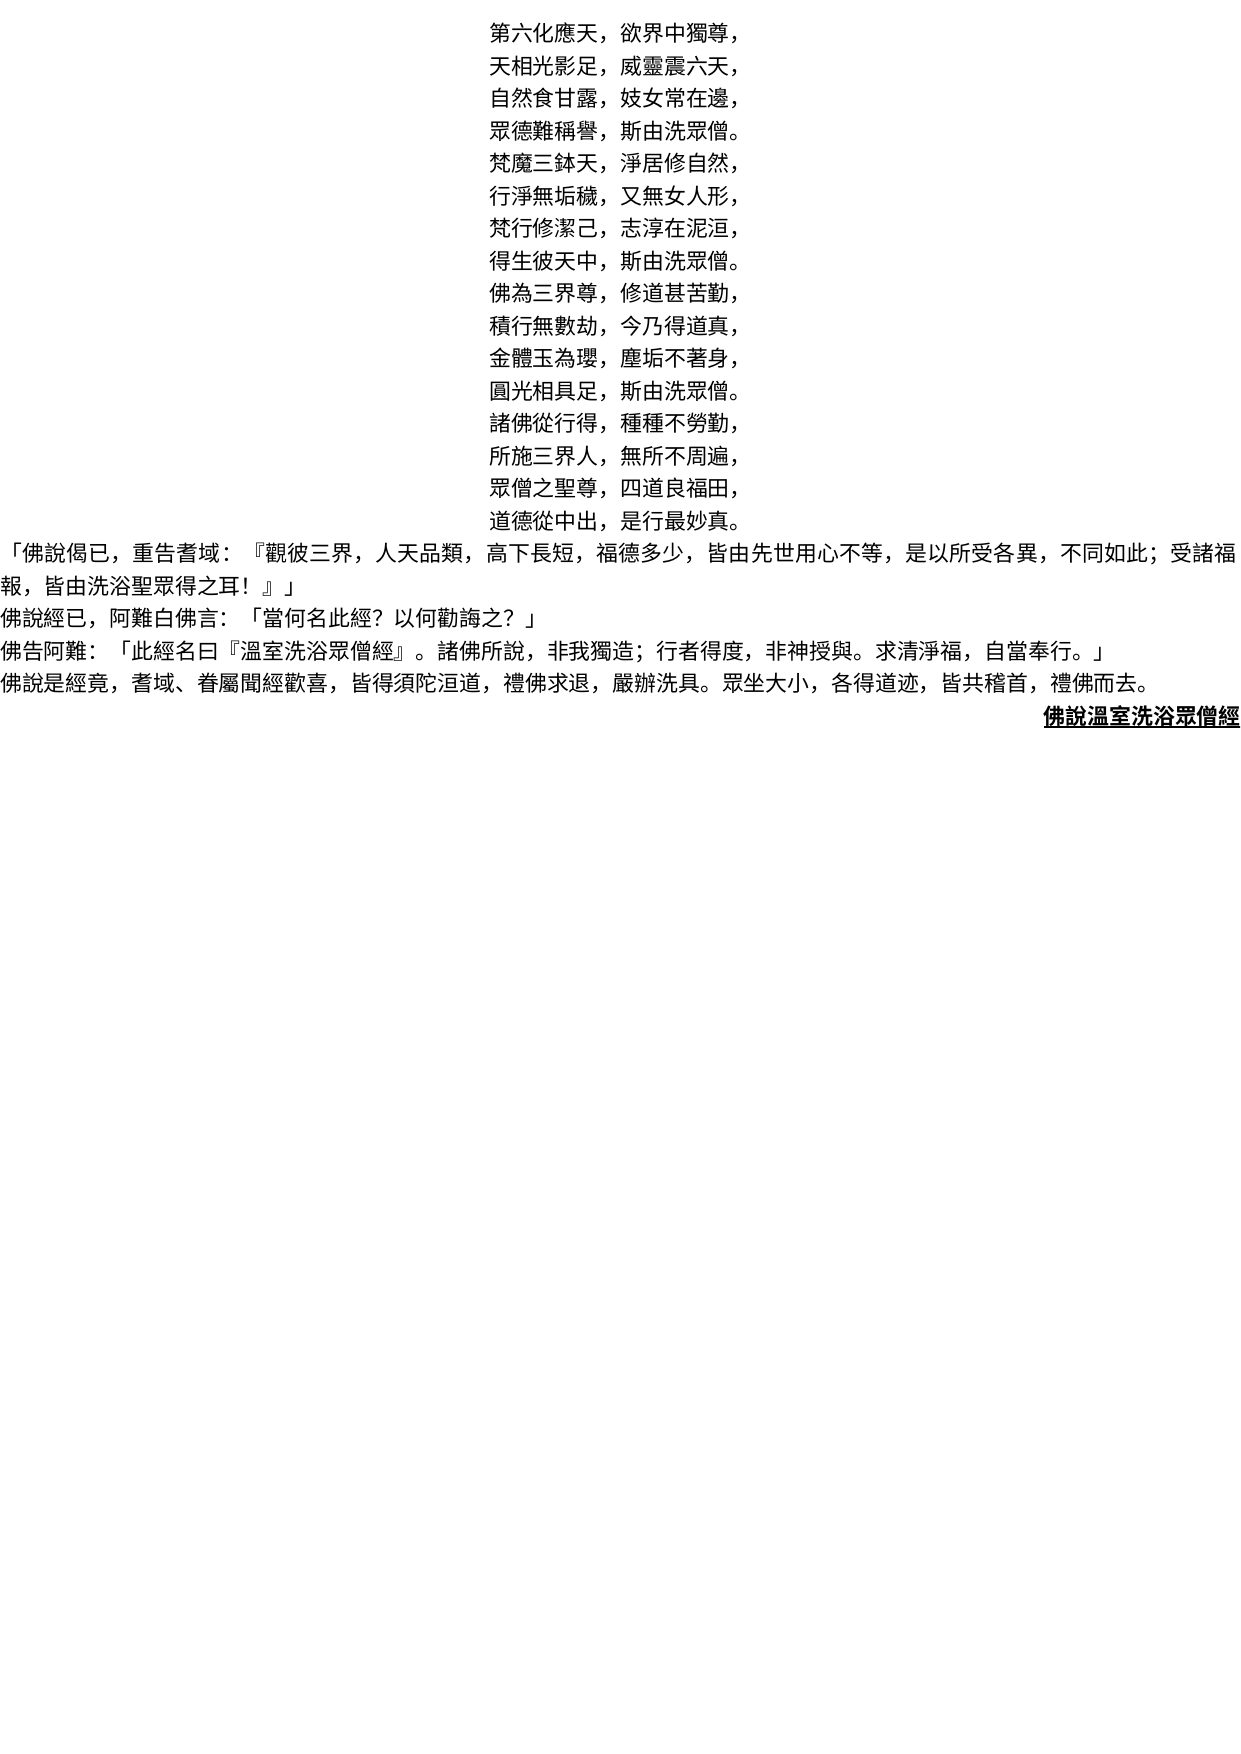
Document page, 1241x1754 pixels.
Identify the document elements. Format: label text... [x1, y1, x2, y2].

text 「佛說偈已，重告耆域：『觀彼三界，人天品類，高下長短，福德多少，皆由先世用心不等，是以所受各異，不同如此；受諸福報，皆由洗浴聖眾得之耳！』」 [0, 536, 1240, 601]
text 佛為三界尊，修道甚苦勤， [0, 276, 1240, 308]
text 佛說溫室洗浴眾僧經 [0, 698, 1240, 731]
text 天相光影足，威靈震六天， [0, 48, 1240, 81]
text 行淨無垢穢，又無女人形， [0, 178, 1240, 211]
text 眾僧之聖尊，四道良福田， [0, 471, 1240, 503]
text 佛說經已，阿難白佛言：「當何名此經？以何勸誨之？」 [0, 601, 1240, 633]
text 第六化應天，欲界中獨尊， [0, 16, 1240, 48]
text 梵魔三鉢天，淨居修自然， [0, 146, 1240, 178]
text 諸佛從行得，種種不勞勤， [0, 406, 1240, 438]
text 眾德難稱譽，斯由洗眾僧。 [0, 113, 1240, 146]
text 金體玉為瓔，塵垢不著身， [0, 341, 1240, 373]
text 道德從中出，是行最妙真。 [0, 503, 1240, 536]
text 所施三界人，無所不周遍， [0, 438, 1240, 471]
text 圓光相具足，斯由洗眾僧。 [0, 373, 1240, 406]
text 積行無數劫，今乃得道真， [0, 308, 1240, 341]
text 佛說是經竟，耆域、眷屬聞經歡喜，皆得須陀洹道，禮佛求退，嚴辦洗具。眾坐大小，各得道迹，皆共稽首，禮佛而去。 [0, 666, 1240, 698]
text 梵行修潔己，志淳在泥洹， [0, 211, 1240, 243]
text 佛告阿難：「此經名曰『溫室洗浴眾僧經』。諸佛所說，非我獨造；行者得度，非神授與。求清淨福，自當奉行。」 [0, 633, 1240, 666]
text 得生彼天中，斯由洗眾僧。 [0, 243, 1240, 276]
text 自然食甘露，妓女常在邊， [0, 81, 1240, 113]
